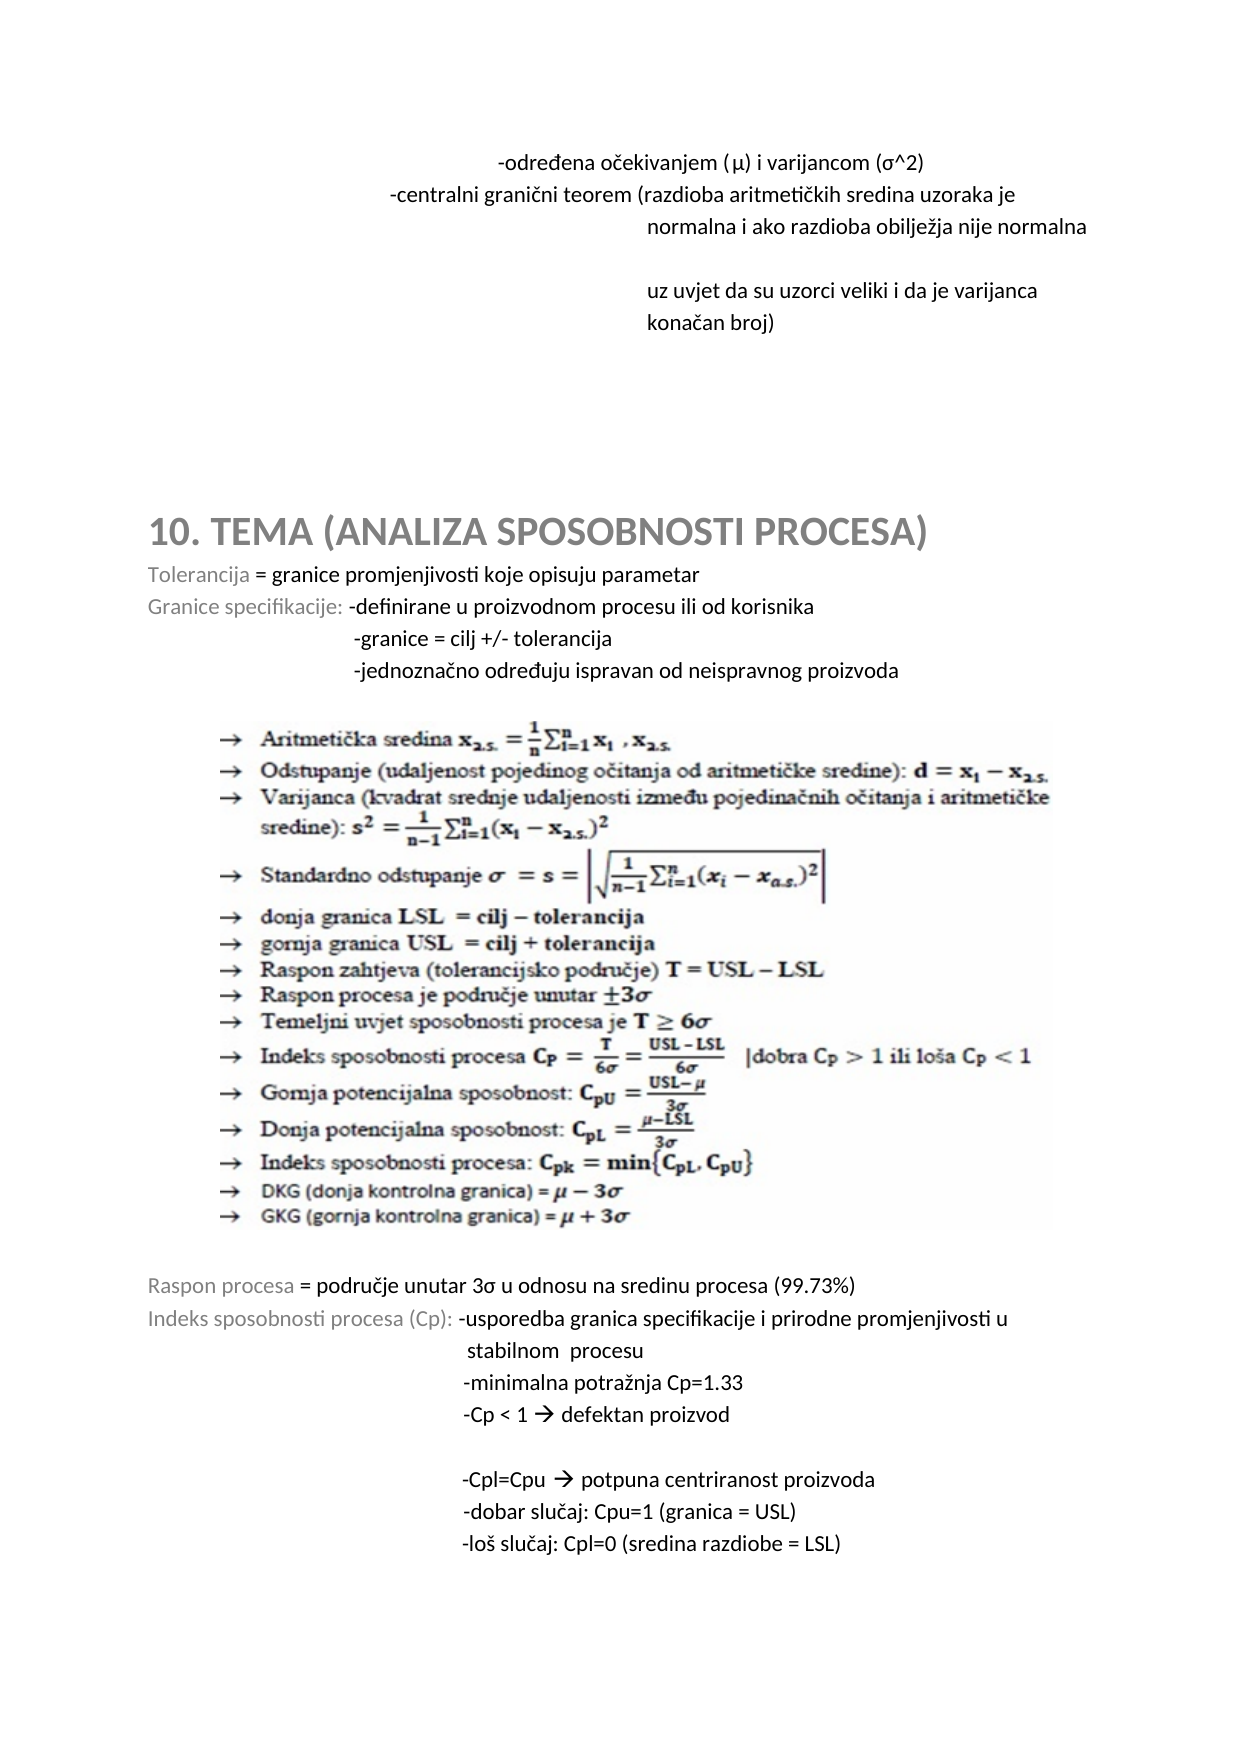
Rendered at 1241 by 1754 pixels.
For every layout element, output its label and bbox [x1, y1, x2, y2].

picture [220, 721, 1053, 1230]
text [148, 148, 1093, 1589]
